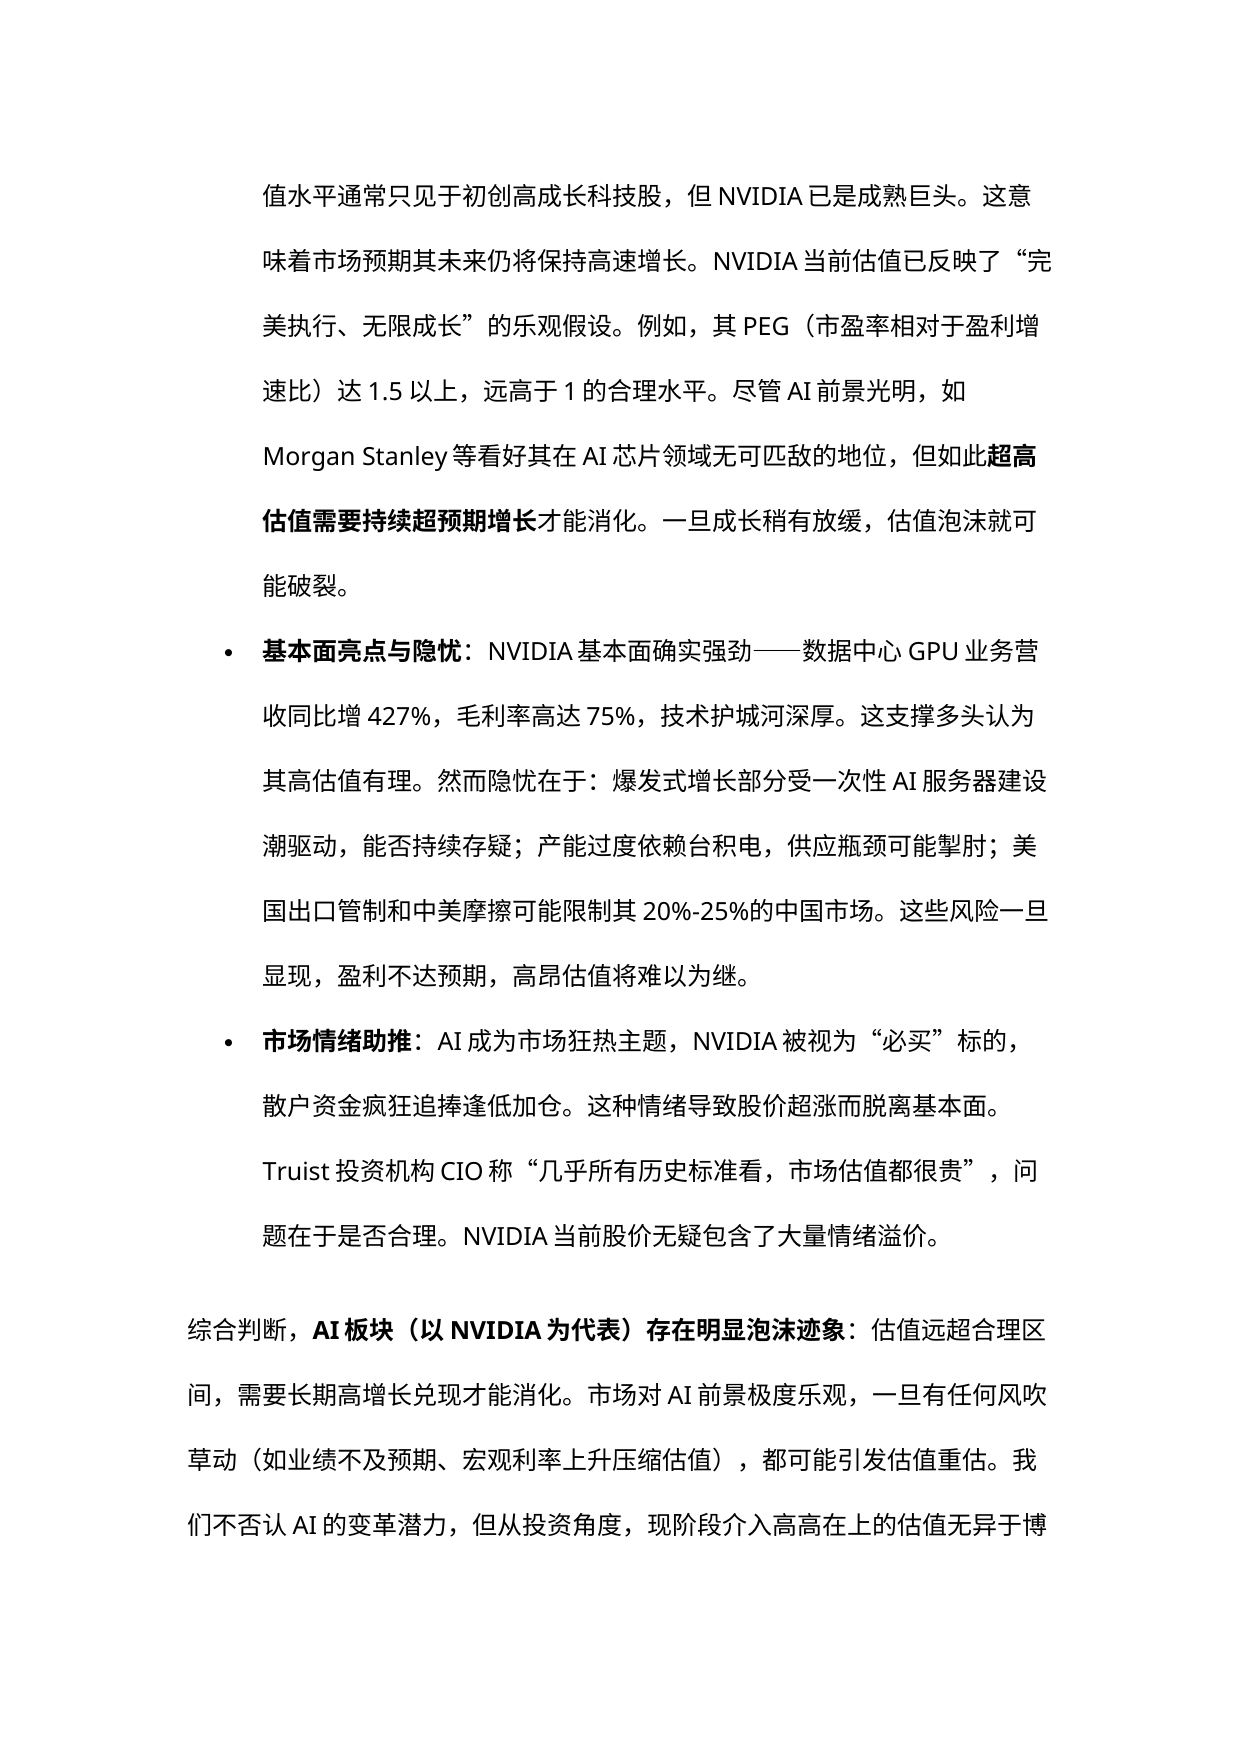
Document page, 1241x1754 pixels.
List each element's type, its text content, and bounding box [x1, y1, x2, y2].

list 基本面亮点与隐忧：NVIDIA基本面确实强劲——数据中心GPU业务营收同比增427%，毛利率高达75%，技术护城河深厚。这支撑多头认为其高估值有理。然而隐忧在于：爆发式增长部分受一次性AI服务器建设潮驱动，能否持续存疑；产能过度依赖台积电，供应瓶颈可能掣肘；美国出口管制和中美摩擦可能限制其20%-25%的中国市场。这些风险一旦显现，盈利不达预期，高昂估值将难以为继。 [225, 617, 1053, 1007]
list 市场情绪助推：AI成为市场狂热主题，NVIDIA被视为“必买”标的，散户资金疯狂追捧逢低加仓。这种情绪导致股价超涨而脱离基本面。Truist投资机构CIO称“几乎所有历史标准看，市场估值都很贵”，问题在于是否合理。NVIDIA当前股价无疑包含了大量情绪溢价。 [225, 1007, 1053, 1267]
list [225, 162, 1053, 617]
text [187, 1296, 1053, 1556]
